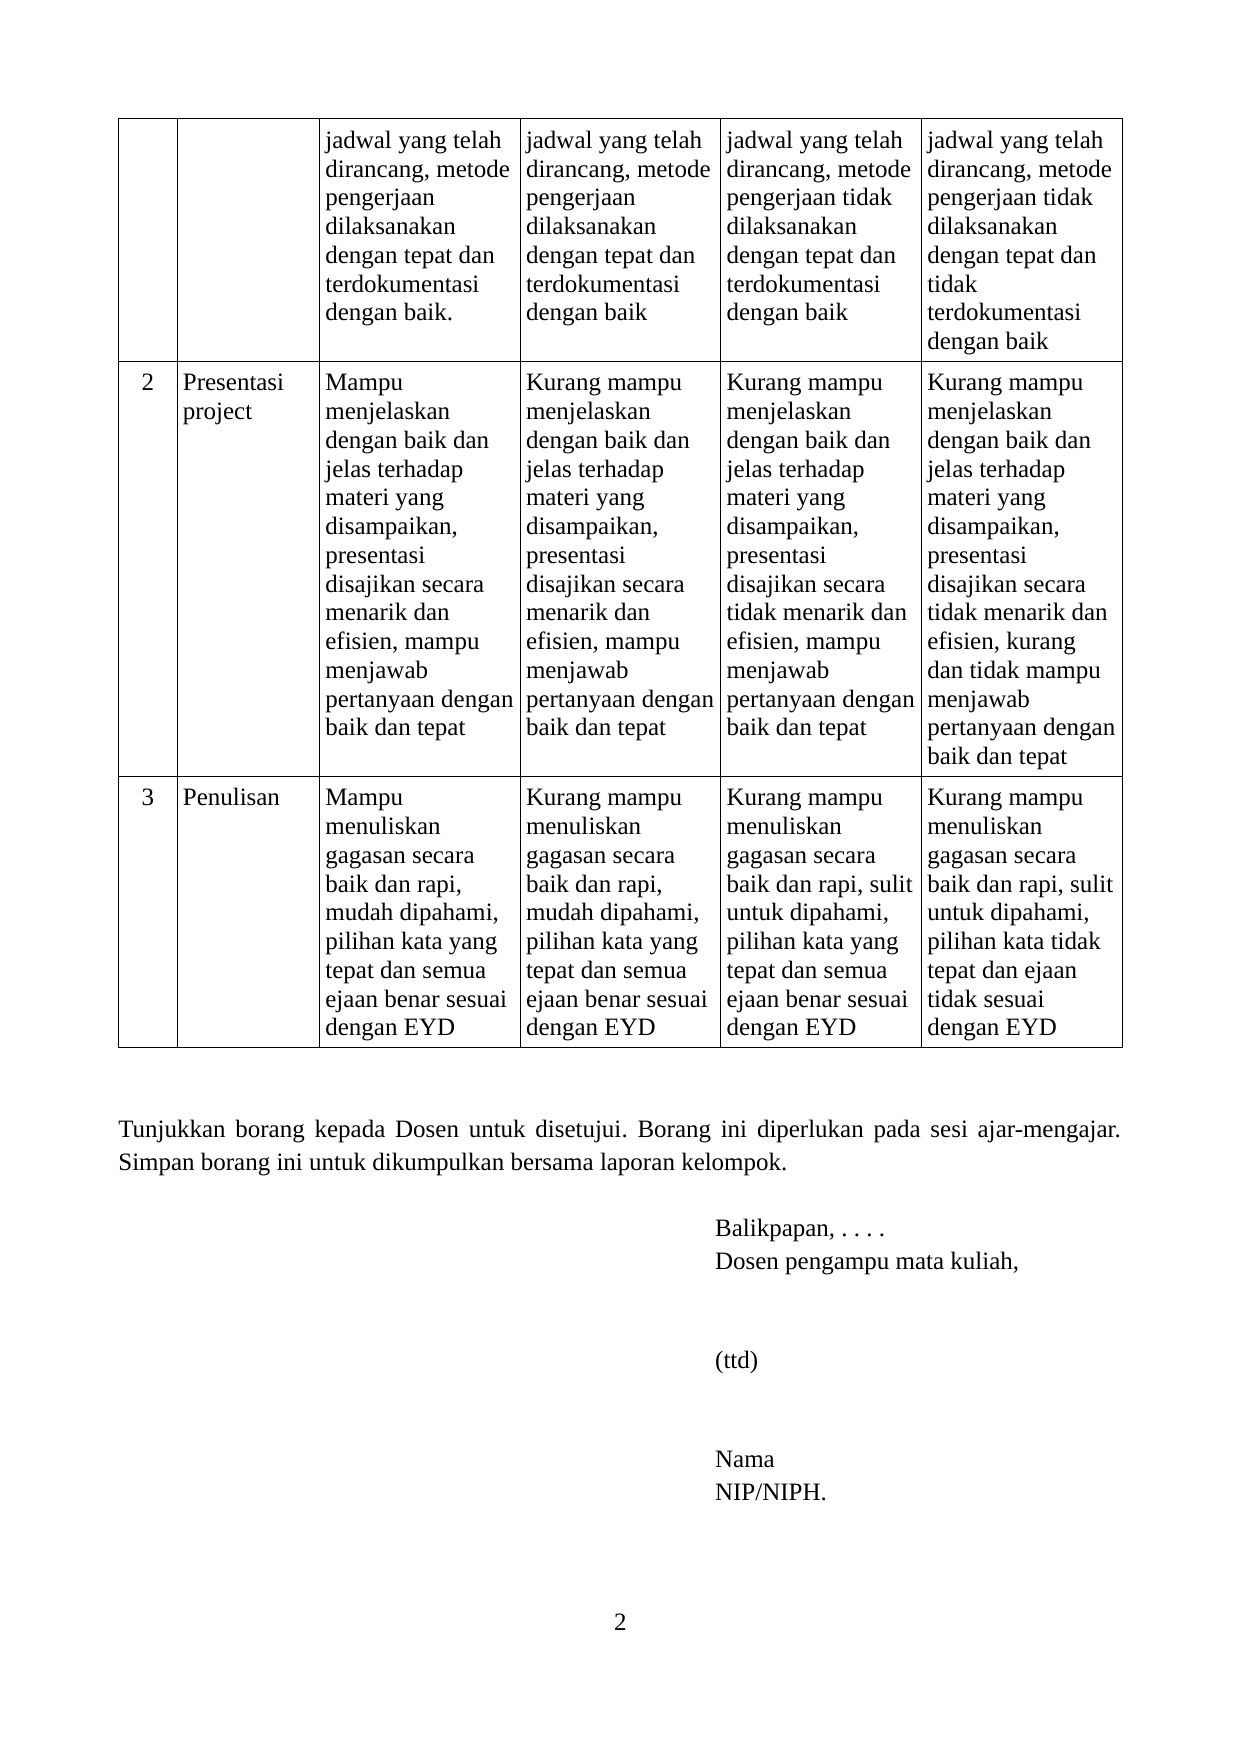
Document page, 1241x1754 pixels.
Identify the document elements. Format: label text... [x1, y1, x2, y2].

table_cell Penulisan [178, 777, 319, 1047]
table_cell 2 [119, 362, 177, 776]
table_cell Kurang mampu menuliskan gagasan secara baik dan rapi, sulit untuk dipahami, pilihan kata yang tepat dan semua ejaan benar sesuai dengan EYD [721, 777, 921, 1047]
table_cell Kurang mampu menjelaskan dengan baik dan jelas terhadap materi yang disampaikan, presentasi disajikan secara tidak menarik dan efisien, kurang dan tidak mampu menjawab pertanyaan dengan baik dan tepat [922, 362, 1122, 776]
text Balikpapan, . . . . [118, 1213, 1122, 1242]
table_cell 1 [119, 119, 177, 361]
text Tunjukkan borang kepada Dosen untuk disetujui. Borang ini diperlukan pada sesi ajar-mengajar. Simpan borang ini untuk dikumpulkan bersama laporan kelompok. [118, 1114, 1122, 1176]
table_cell Kurang mampu menjelaskan dengan baik dan jelas terhadap materi yang disampaikan, presentasi disajikan secara tidak menarik dan efisien, mampu menjawab pertanyaan dengan baik dan tepat [721, 362, 921, 776]
table_cell 3 [119, 777, 177, 1047]
table_cell Mampu menjelaskan dengan baik dan jelas terhadap materi yang disampaikan, presentasi disajikan secara menarik dan efisien, mampu menjawab pertanyaan dengan baik dan tepat [320, 362, 520, 776]
table_cell Kurang mampu menuliskan gagasan secara baik dan rapi, sulit untuk dipahami, pilihan kata tidak tepat dan ejaan tidak sesuai dengan EYD [922, 777, 1122, 1047]
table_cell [922, 119, 1122, 361]
text NIP/NIPH. [118, 1477, 1122, 1506]
text Dosen pengampu mata kuliah, [118, 1246, 1122, 1275]
table_cell Presentasi project [178, 362, 319, 776]
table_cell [521, 119, 720, 361]
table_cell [320, 119, 520, 361]
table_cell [178, 119, 319, 361]
text (ttd) [118, 1345, 1122, 1374]
table_cell Kurang mampu menjelaskan dengan baik dan jelas terhadap materi yang disampaikan, presentasi disajikan secara menarik dan efisien, mampu menjawab pertanyaan dengan baik dan tepat [521, 362, 720, 776]
text Nama [118, 1444, 1122, 1473]
table_cell Mampu menuliskan gagasan secara baik dan rapi, mudah dipahami, pilihan kata yang tepat dan semua ejaan benar sesuai dengan EYD [320, 777, 520, 1047]
table_cell Kurang mampu menuliskan gagasan secara baik dan rapi, mudah dipahami, pilihan kata yang tepat dan semua ejaan benar sesuai dengan EYD [521, 777, 720, 1047]
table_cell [721, 119, 921, 361]
